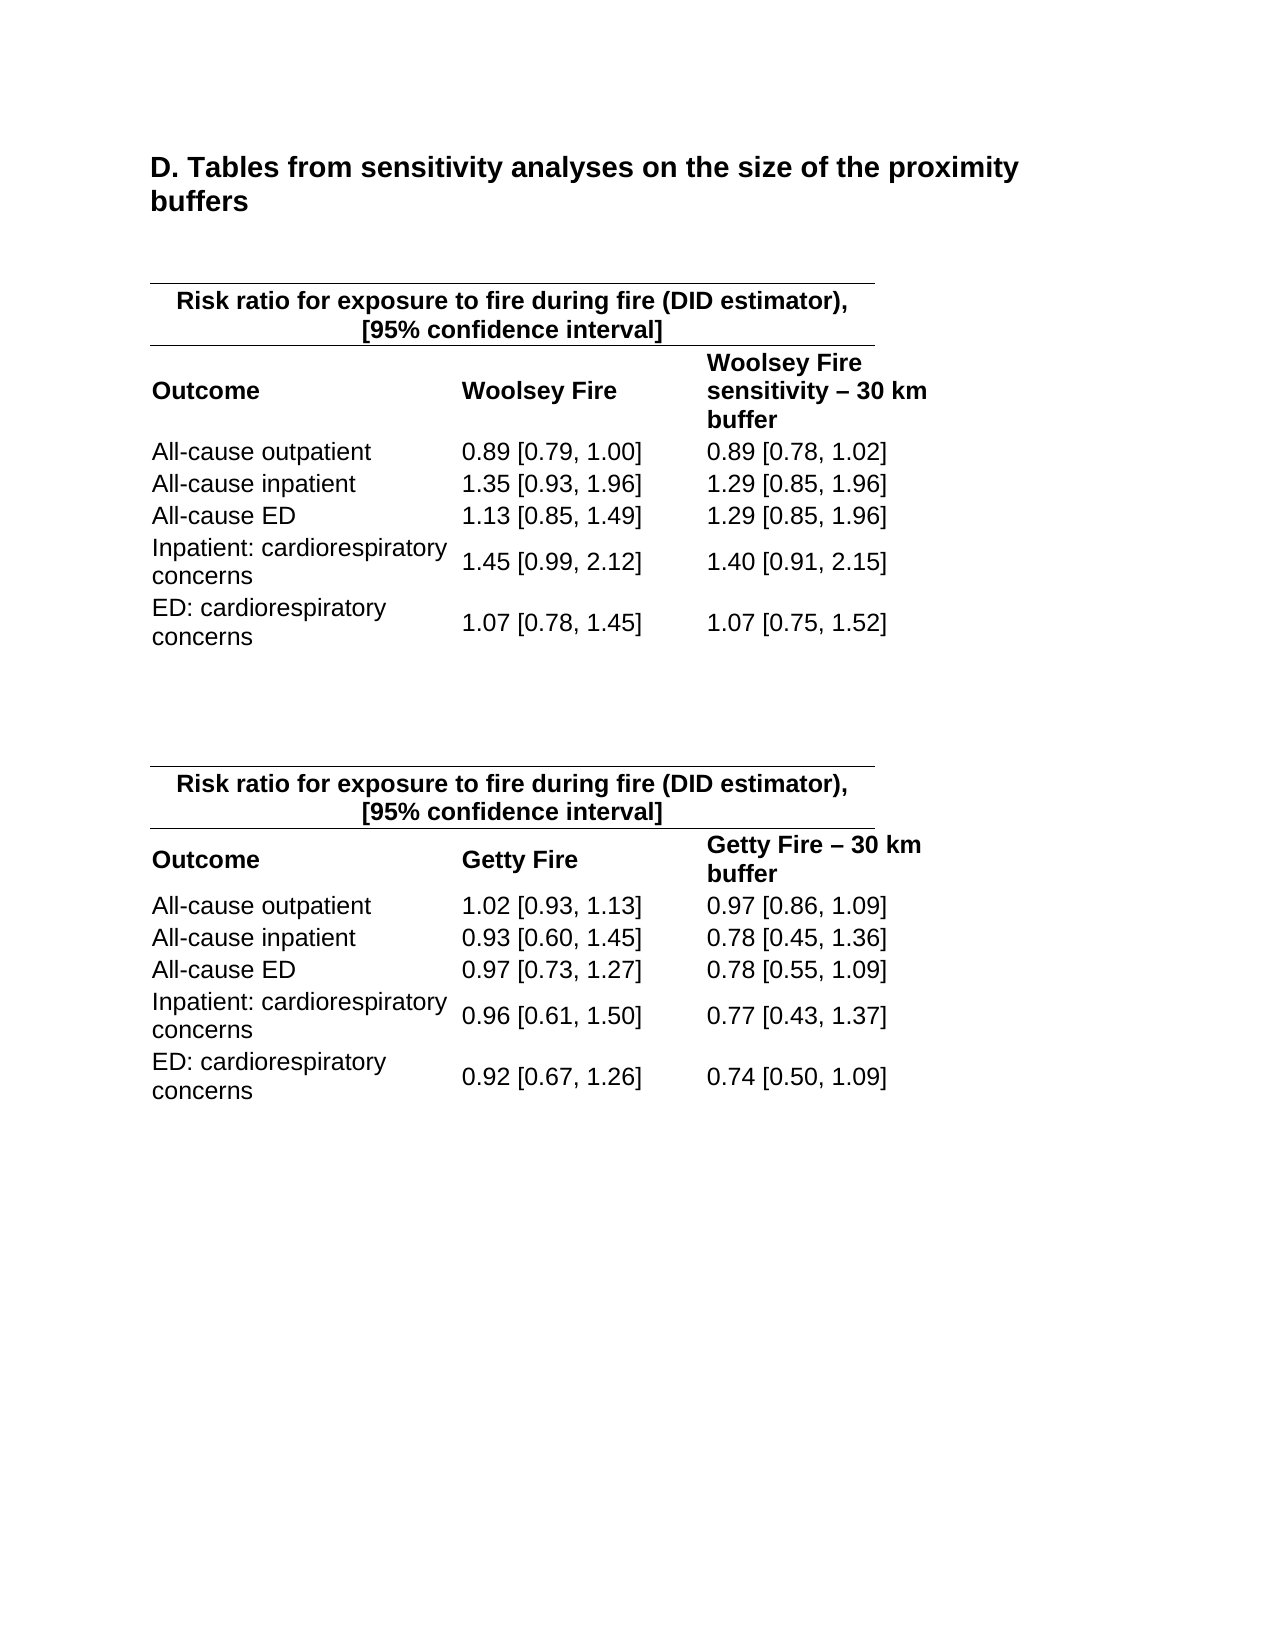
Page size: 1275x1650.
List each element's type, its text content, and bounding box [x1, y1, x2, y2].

table_cell ED: cardiorespiratory concerns [150, 1046, 460, 1106]
table_cell All-cause outpatient [150, 889, 460, 921]
table_cell Getty Fire – 30 km buffer [705, 828, 939, 889]
table_cell 0.97 [0.86, 1.09] [705, 889, 939, 921]
table_cell 1.45 [0.99, 2.12] [460, 531, 705, 592]
table_cell 0.77 [0.43, 1.37] [705, 985, 939, 1046]
table_cell All-cause inpatient [150, 921, 460, 953]
table_cell Outcome [150, 829, 460, 889]
table_cell 1.13 [0.85, 1.49] [460, 499, 705, 531]
table_cell 0.96 [0.61, 1.50] [460, 985, 705, 1046]
table_cell 1.40 [0.91, 2.15] [705, 531, 939, 592]
table_cell 1.07 [0.75, 1.52] [705, 592, 939, 652]
table_cell 0.89 [0.78, 1.02] [705, 435, 939, 467]
table_cell 1.35 [0.93, 1.96] [460, 467, 705, 499]
table_cell 0.78 [0.45, 1.36] [705, 921, 939, 953]
table_cell 1.02 [0.93, 1.13] [460, 889, 705, 921]
table_header Risk ratio for exposure to fire during fire (DID estimator), [95% confidence interval] [150, 767, 875, 828]
table_cell All-cause ED [150, 499, 460, 531]
table_cell 0.89 [0.79, 1.00] [460, 435, 705, 467]
table_cell 1.07 [0.78, 1.45] [460, 592, 705, 652]
table_cell Getty Fire [460, 829, 705, 889]
table_cell 0.93 [0.60, 1.45] [460, 921, 705, 953]
table_cell All-cause inpatient [150, 467, 460, 499]
table_cell Inpatient: cardiorespiratory concerns [150, 985, 460, 1046]
table_cell ED: cardiorespiratory concerns [150, 592, 460, 652]
table_cell 0.74 [0.50, 1.09] [705, 1046, 939, 1106]
table_cell Inpatient: cardiorespiratory concerns [150, 531, 460, 592]
table_cell 1.29 [0.85, 1.96] [705, 499, 939, 531]
table_cell 1.29 [0.85, 1.96] [705, 467, 939, 499]
table_cell Woolsey Fire [460, 346, 705, 435]
table_cell 0.92 [0.67, 1.26] [460, 1046, 705, 1106]
table_cell Outcome [150, 346, 460, 435]
table_cell 0.78 [0.55, 1.09] [705, 953, 939, 985]
table_cell All-cause ED [150, 953, 460, 985]
text D. Tables from sensitivity analyses on the size of the proximity buffers [150, 150, 1125, 217]
table_cell All-cause outpatient [150, 435, 460, 467]
table_header Risk ratio for exposure to fire during fire (DID estimator), [95% confidence interval] [150, 284, 875, 345]
table_cell Woolsey Fire sensitivity – 30 km buffer [705, 345, 939, 435]
table_cell 0.97 [0.73, 1.27] [460, 953, 705, 985]
